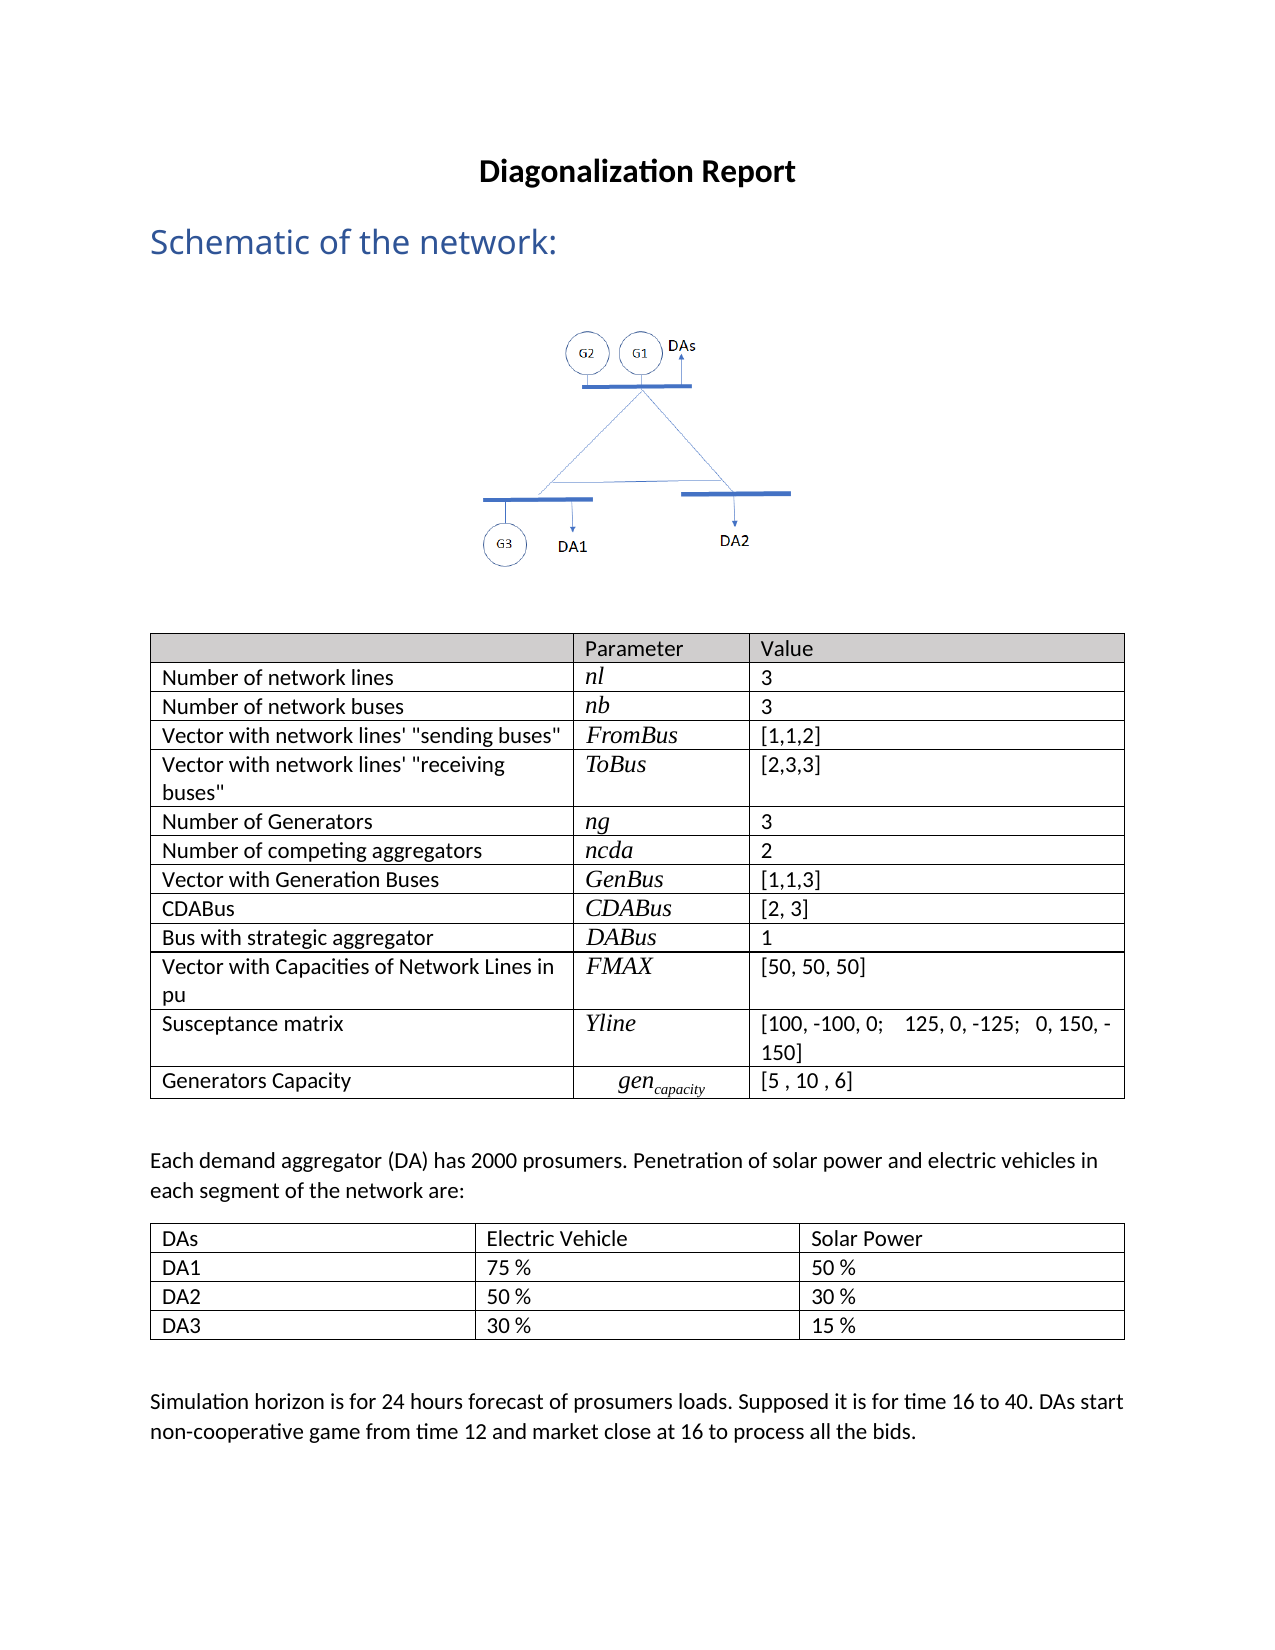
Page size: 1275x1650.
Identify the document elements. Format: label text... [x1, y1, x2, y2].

table_cell [574, 1010, 749, 1066]
table_header [151, 634, 573, 662]
table_cell Number of network buses [151, 692, 573, 720]
subtitle Schematic of the network: [150, 219, 1125, 264]
table_cell 15 % [800, 1311, 1124, 1339]
table_cell DA1 [151, 1253, 475, 1281]
table_cell 50 % [476, 1282, 799, 1310]
table_cell Vector with Capacities of Network Lines in pu [151, 953, 573, 1008]
table_header Solar Power [800, 1224, 1124, 1252]
table_cell [574, 924, 749, 951]
table_cell DA2 [151, 1282, 475, 1310]
table_cell DA3 [151, 1311, 475, 1339]
table_cell 3 [750, 663, 1124, 691]
table_cell Generators Capacity [151, 1067, 573, 1098]
table_cell [574, 663, 749, 691]
picture [482, 328, 793, 567]
table_cell 50 % [800, 1253, 1124, 1281]
table_cell [574, 692, 749, 720]
table_cell [50, 50, 50] [750, 953, 1124, 1008]
table_cell [574, 750, 749, 806]
table_cell 1 [750, 924, 1124, 951]
table_cell Vector with network lines' "sending buses" [151, 721, 573, 749]
table_cell Number of network lines [151, 663, 573, 691]
table_cell 30 % [476, 1311, 799, 1339]
table_cell [5 , 10 , 6] [750, 1067, 1124, 1098]
table_header Parameter [574, 634, 749, 662]
table_header Electric Vehicle [476, 1224, 799, 1252]
table_cell 2 [750, 836, 1124, 864]
table_cell [100, -100, 0; 125, 0, -125; 0, 150, -150] [750, 1010, 1124, 1066]
table_cell Susceptance matrix [151, 1010, 573, 1066]
table_cell Number of Generators [151, 807, 573, 835]
table_header Value [750, 634, 1124, 662]
table_cell 30 % [800, 1282, 1124, 1310]
table_cell Vector with network lines' "receiving buses" [151, 750, 573, 806]
table_cell Number of competing aggregators [151, 836, 573, 864]
text Diagonalization Report [150, 150, 1125, 191]
table_cell 3 [750, 692, 1124, 720]
table_cell [1,1,3] [750, 865, 1124, 893]
table_cell [2, 3] [750, 894, 1124, 922]
table_cell [574, 865, 749, 893]
table_cell [574, 836, 749, 864]
text Simulation horizon is for 24 hours forecast of prosumers loads. Supposed it is for time 16 to 40. DAs start non-cooperative game from time 12 and market close at 16 to process all the bids. [150, 1387, 1125, 1445]
table_header DAs [151, 1224, 475, 1252]
table_cell Vector with Generation Buses [151, 865, 573, 893]
table_cell [574, 953, 749, 1008]
table_cell [2,3,3] [750, 750, 1124, 806]
table_cell 3 [750, 807, 1124, 835]
table_cell [574, 1067, 749, 1098]
table_cell [574, 807, 749, 835]
table_cell 75 % [476, 1253, 799, 1281]
table_cell [574, 894, 749, 922]
text Each demand aggregator (DA) has 2000 prosumers. Penetration of solar power and electric vehicles in each segment of the network are: [150, 1146, 1125, 1204]
table_cell Bus with strategic aggregator [151, 924, 573, 951]
table_cell [1,1,2] [750, 721, 1124, 749]
table_cell [574, 721, 749, 749]
table_cell CDABus [151, 894, 573, 922]
